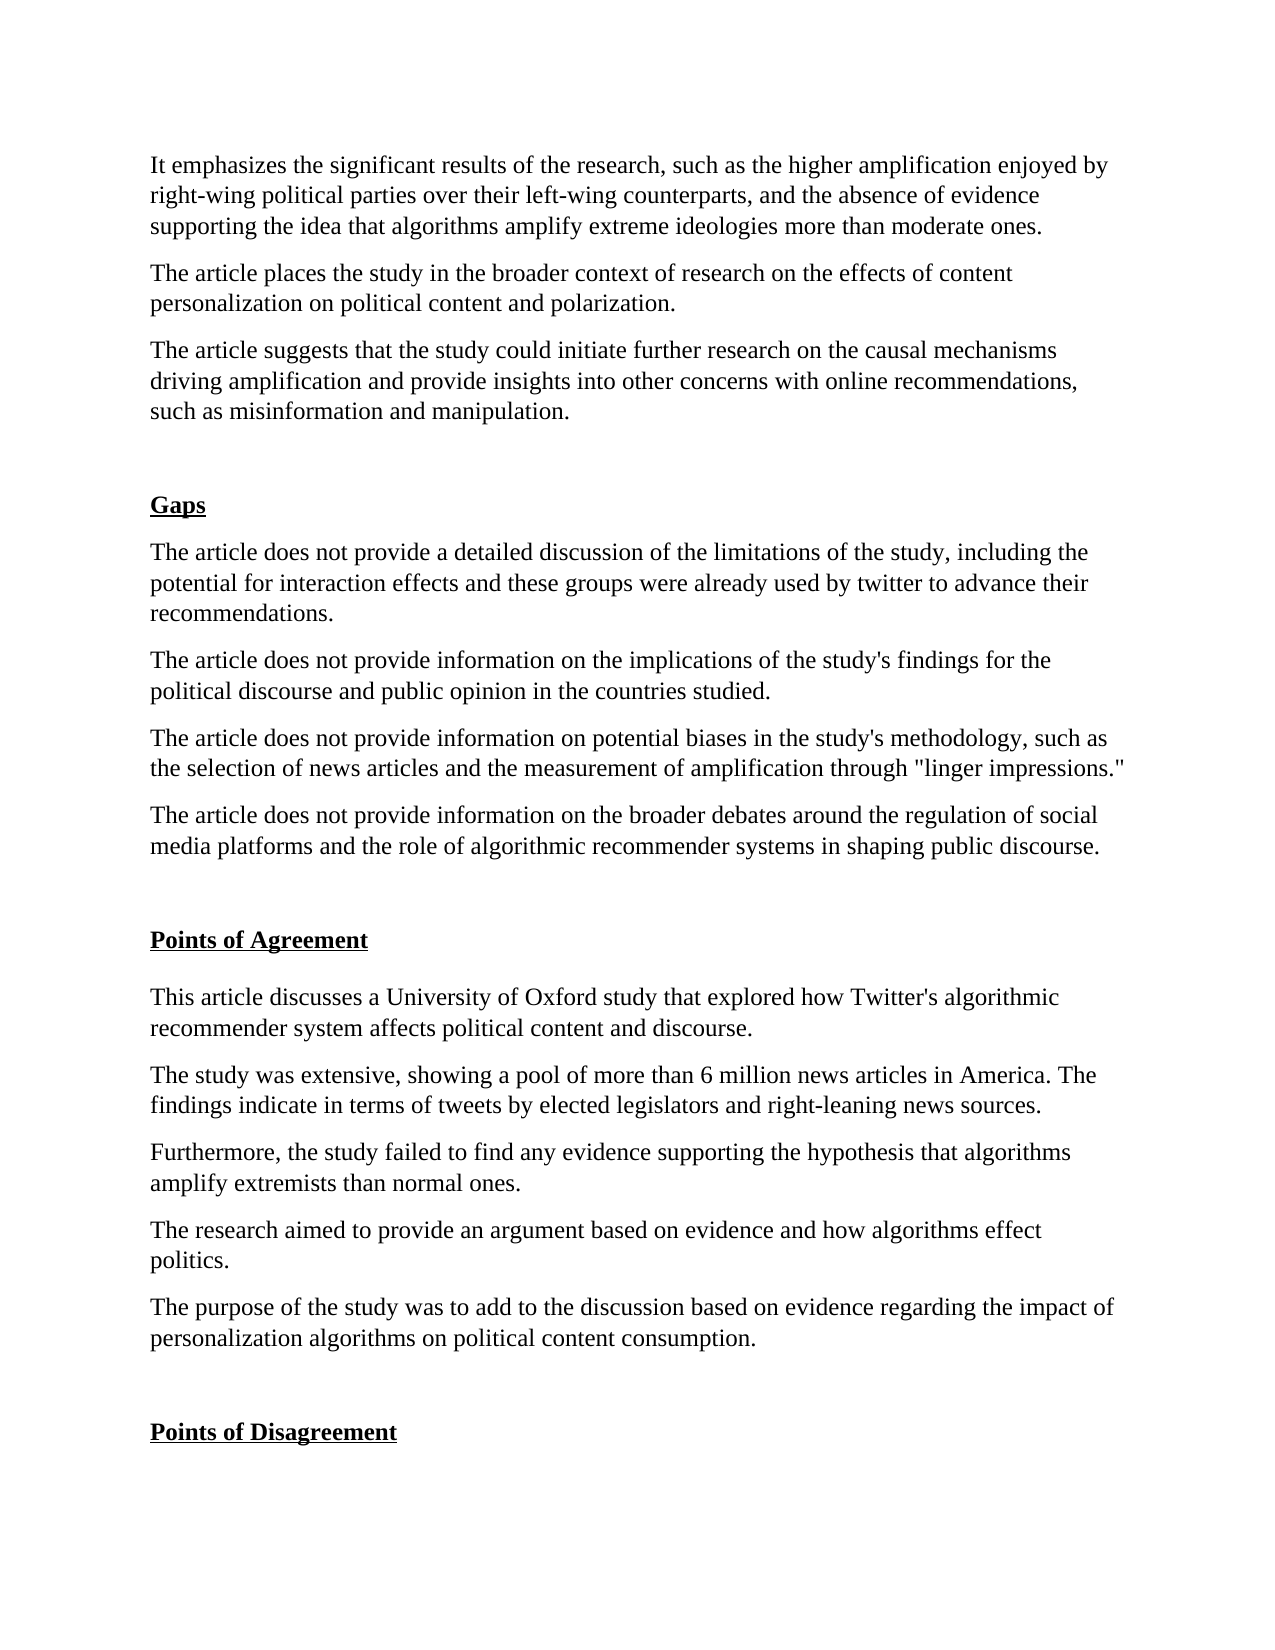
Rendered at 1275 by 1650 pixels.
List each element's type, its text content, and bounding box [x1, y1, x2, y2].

text It emphasizes the significant results of the research, such as the higher amplification enjoyed by right-wing political parties over their left-wing counterparts, and the absence of evidence supporting the idea that algorithms amplify extreme ideologies more than moderate ones. [150, 150, 1125, 239]
text This article discusses a University of Oxford study that explored how Twitter's algorithmic recommender system affects political content and discourse. [150, 982, 1125, 1042]
text The article places the study in the broader context of research on the effects of content personalization on political content and polarization. [150, 258, 1125, 317]
text The purpose of the study was to add to the discussion based on evidence regarding the impact of personalization algorithms on political content consumption. [150, 1292, 1125, 1352]
text The research aimed to provide an argument based on evidence and how algorithms effect politics. [150, 1215, 1125, 1274]
text Furthermore, the study failed to find any evidence supporting the hypothesis that algorithms amplify extremists than normal ones. [150, 1137, 1125, 1197]
text The article does not provide information on the broader debates around the regulation of social media platforms and the role of algorithmic recommender systems in shaping public discourse. [150, 800, 1125, 859]
text The article does not provide a detailed discussion of the limitations of the study, including the potential for interaction effects and these groups were already used by twitter to advance their recommendations. [150, 537, 1125, 627]
text The article does not provide information on the implications of the study's findings for the political discourse and public opinion in the countries studied. [150, 645, 1125, 704]
text Points of Disagreement [150, 1417, 1125, 1446]
text The study was extensive, showing a pool of more than 6 million news articles in America. The findings indicate in terms of tweets by elected legislators and right-leaning news sources. [150, 1060, 1125, 1119]
text The article does not provide information on potential biases in the study's methodology, such as the selection of news articles and the measurement of amplification through "linger impressions." [150, 723, 1125, 782]
text Gaps [150, 490, 1125, 519]
text Points of Agreement [150, 925, 1125, 954]
text The article suggests that the study could initiate further research on the causal mechanisms driving amplification and provide insights into other concerns with online recommendations, such as misinformation and manipulation. [150, 335, 1125, 425]
